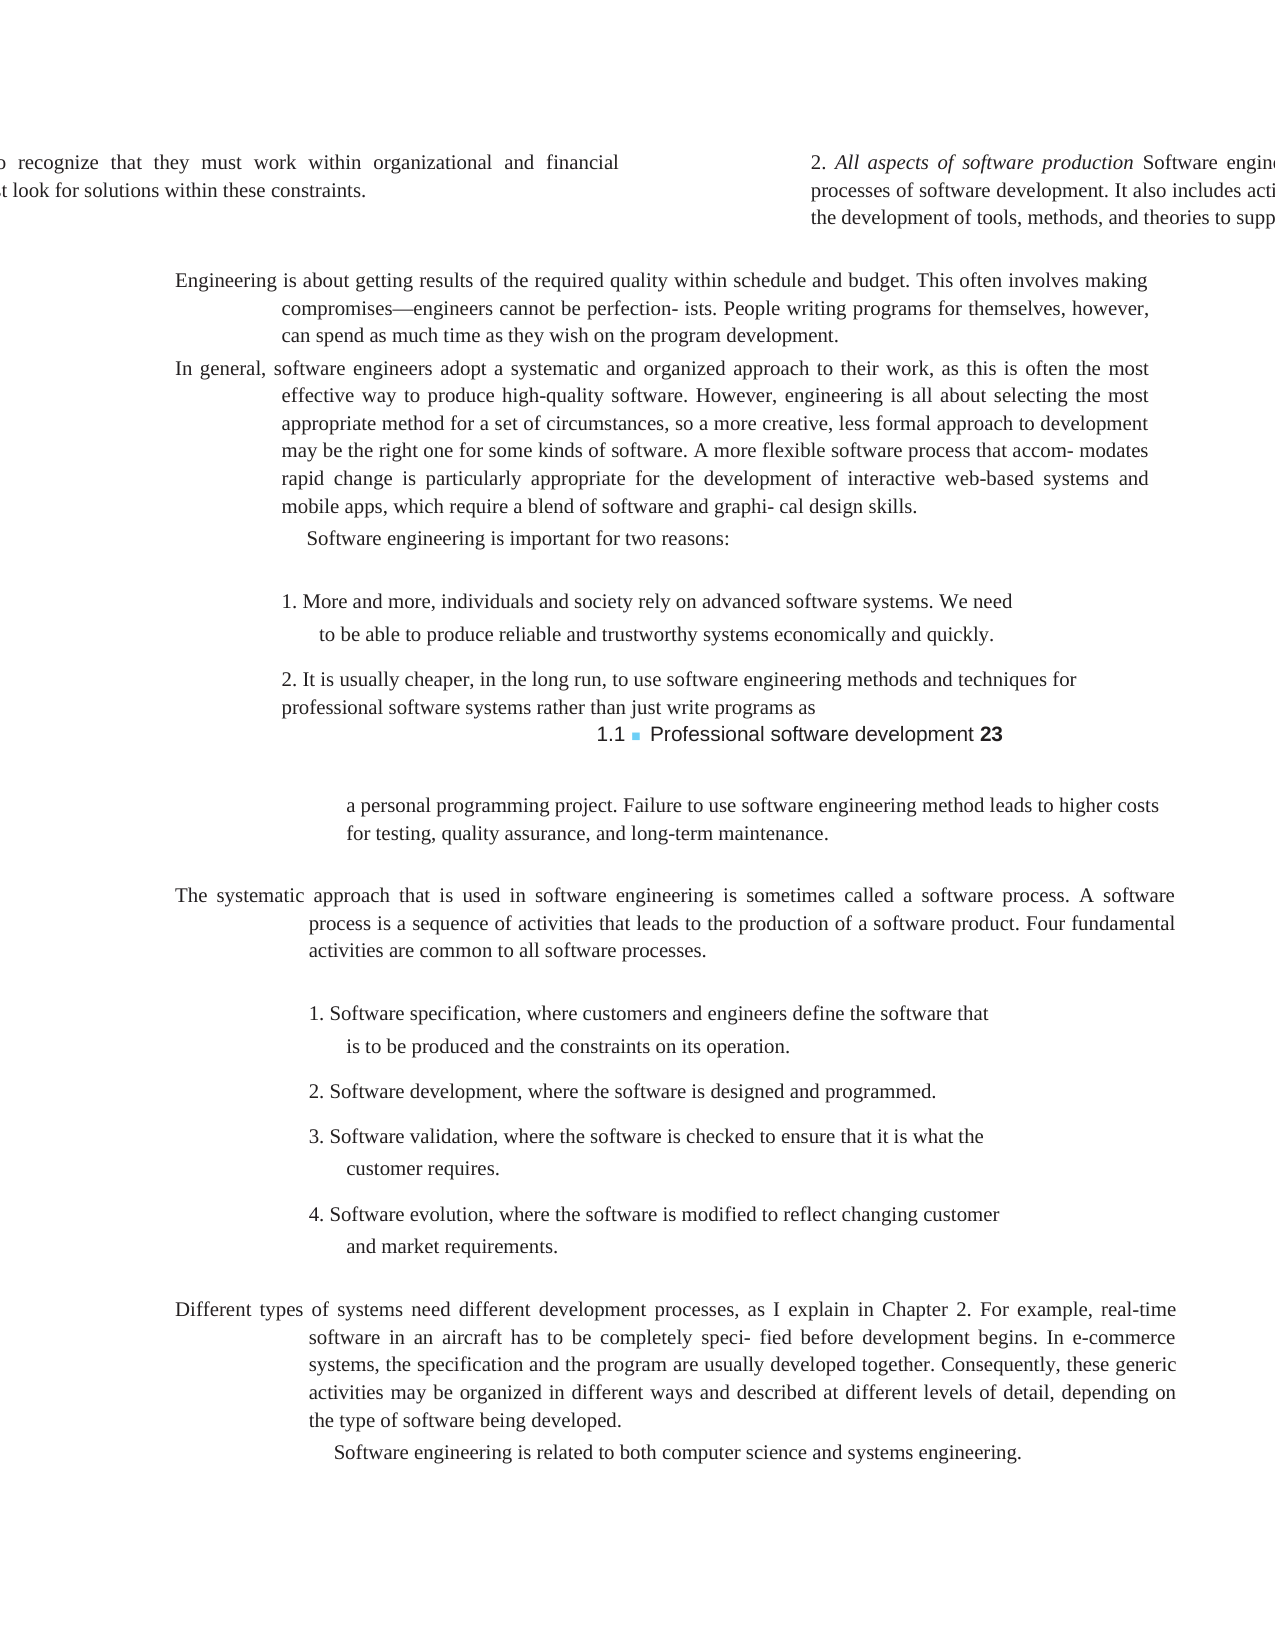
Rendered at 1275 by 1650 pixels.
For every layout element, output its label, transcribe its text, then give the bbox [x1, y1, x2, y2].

text 2. It is usually cheaper, in the long run, to use software engineering methods and techniques for professional software systems rather than just write programs as [281, 667, 1150, 719]
text Software engineering is important for two reasons: [306, 526, 899, 550]
text 3. Software validation, where the software is checked to ensure that it is what the [308, 1124, 1177, 1148]
text is to be produced and the constraints on its operation. [346, 1033, 959, 1058]
text and market requirements. [346, 1234, 727, 1258]
text 2. Software development, where the software is designed and programmed. [308, 1079, 1122, 1103]
text to be able to produce reliable and trustworthy systems economically and quickly. [319, 622, 1124, 646]
text 4. Software evolution, where the software is modified to reflect changing customer [308, 1202, 1177, 1226]
text 1. Software specification, where customers and engineers define the software that [308, 1001, 1177, 1025]
text 1. More and more, individuals and society rely on advanced software systems. We need [281, 589, 1150, 613]
text In general, software engineers adopt a systematic and organized approach to their work, as this is often the most effective way to produce high-quality software. However, engineering is all about selecting the most appropriate method for a set of circumstances, so a more creative, less formal approach to development may be the right one for some kinds of software. A more flexible software process that accom- modates rapid change is particularly appropriate for the development of interactive web-based systems and mobile apps, which require a blend of software and graphi- cal design skills. [175, 356, 1150, 518]
text Software engineering is related to both computer science and systems engineering. [333, 1440, 1174, 1464]
text The systematic approach that is used in software engineering is sometimes called a software process. A software process is a sequence of activities that leads to the production of a software product. Four fundamental activities are common to all software processes. [175, 883, 1177, 962]
text 1.1 ■ Professional software development 23 [596, 722, 1177, 746]
text a personal programming project. Failure to use software engineering method leads to higher costs for testing, quality assurance, and long-term maintenance. [346, 793, 1177, 844]
text 2. All aspects of software production Software engineering is not just concerned with the technical processes of software development. It also includes activities such as software project management and the development of tools, methods, and theories to support software development. [811, 150, 1275, 229]
text Engineering is about getting results of the required quality within schedule and budget. This often involves making compromises—engineers cannot be perfection- ists. People writing programs for themselves, however, can spend as much time as they wish on the program development. [150, 268, 1125, 347]
text customer requires. [346, 1156, 668, 1180]
text Different types of systems need different development processes, as I explain in Chapter 2. For example, real-time software in an aircraft has to be completely speci- fied before development begins. In e-commerce systems, the specification and the program are usually developed together. Consequently, these generic activities may be organized in different ways and described at different levels of detail, depending on the type of software being developed. [175, 1297, 1177, 1432]
